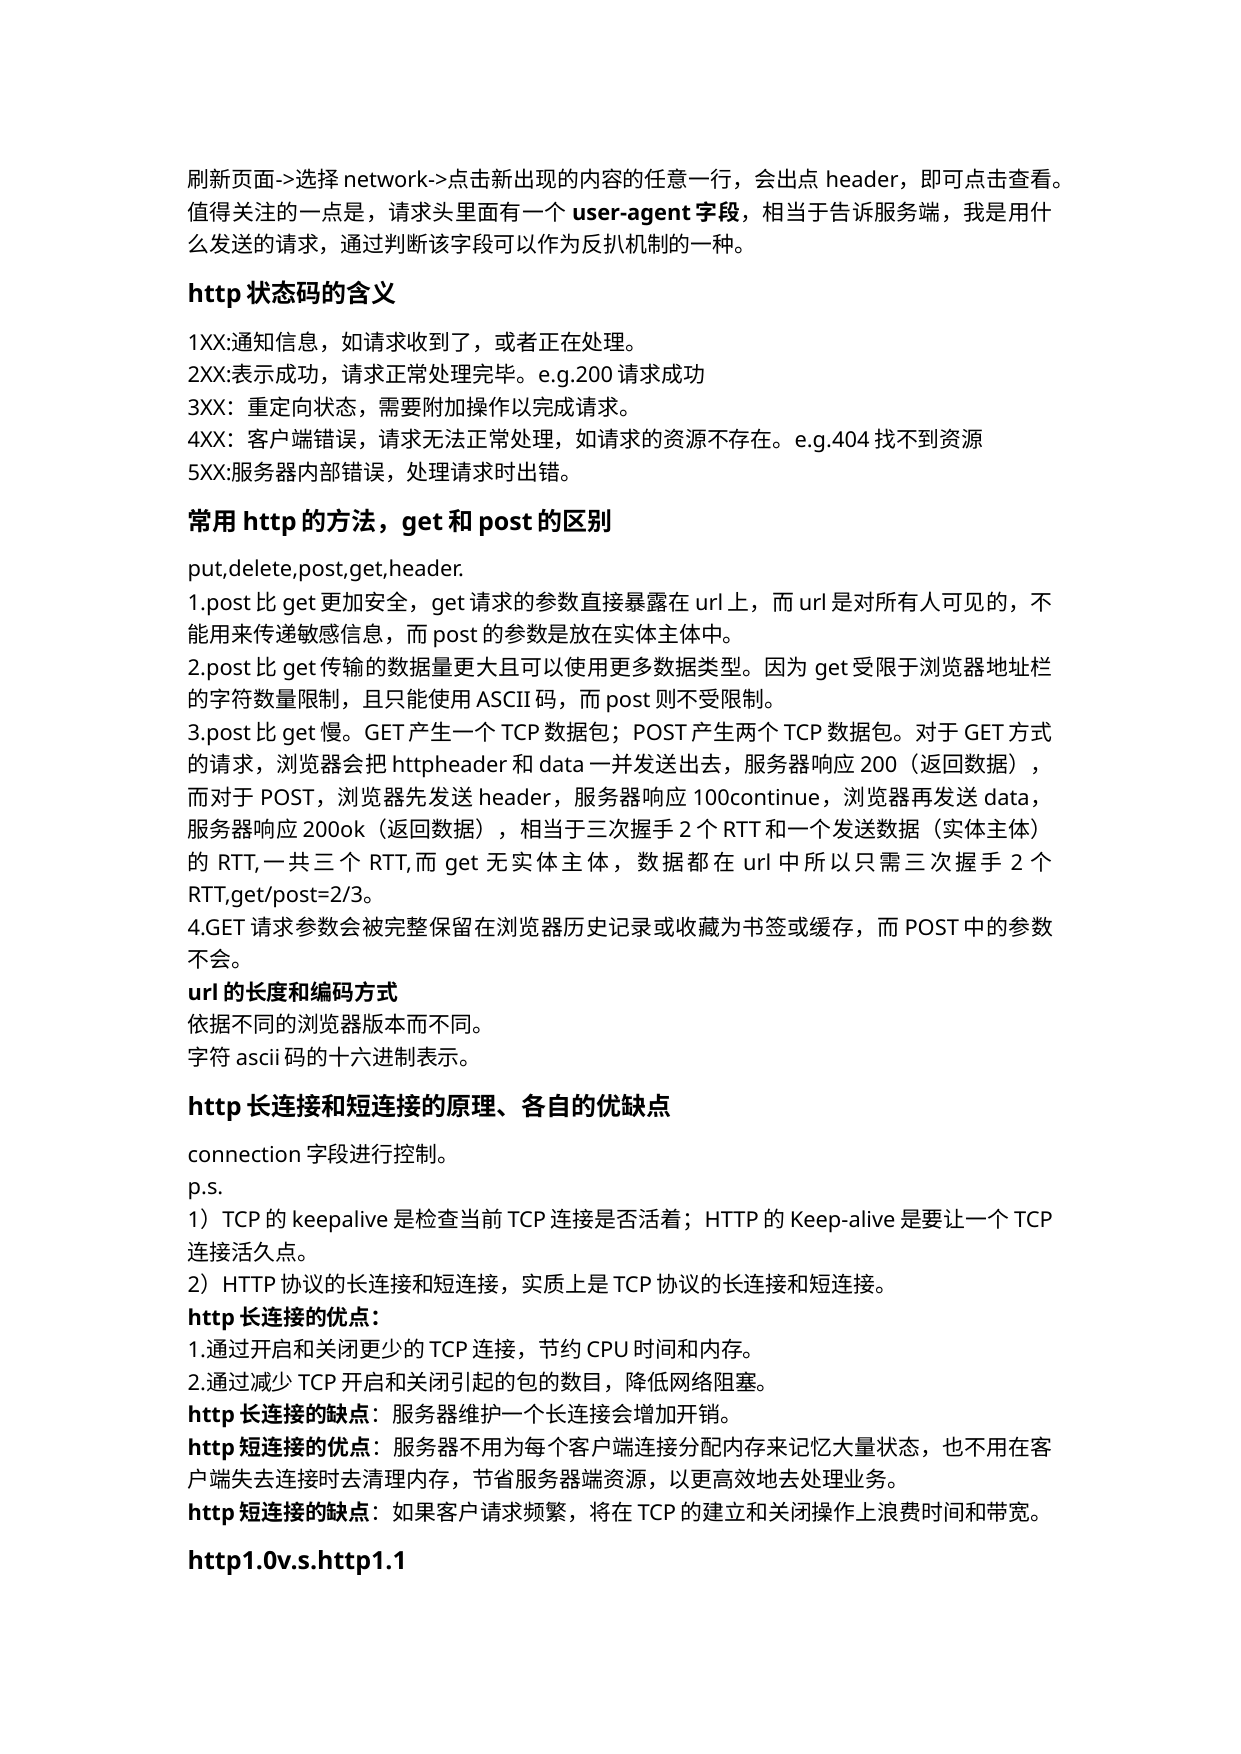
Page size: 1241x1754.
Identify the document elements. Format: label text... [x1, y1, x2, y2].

text http长连接的优点： [187, 1299, 1053, 1332]
text http1.0v.s.http1.1 [187, 1527, 1053, 1592]
text 1）TCP的keepalive是检查当前TCP连接是否活着；HTTP的Keep-alive是要让一个TCP连接活久点。 [187, 1202, 1053, 1267]
text 4XX：客户端错误，请求无法正常处理，如请求的资源不存在。e.g.404找不到资源 [187, 422, 1053, 454]
text 5XX:服务器内部错误，处理请求时出错。 [187, 454, 1053, 487]
text http短连接的缺点：如果客户请求频繁，将在TCP的建立和关闭操作上浪费时间和带宽。 [187, 1494, 1053, 1527]
text 2XX:表示成功，请求正常处理完毕。e.g.200请求成功 [187, 357, 1053, 389]
text 2.通过减少TCP开启和关闭引起的包的数目，降低网络阻塞。 [187, 1364, 1053, 1397]
text http短连接的优点：服务器不用为每个客户端连接分配内存来记忆大量状态，也不用在客户端失去连接时去清理内存，节省服务器端资源，以更高效地去处理业务。 [187, 1429, 1053, 1494]
text 1.post比get更加安全，get请求的参数直接暴露在url上，而url是对所有人可见的，不能用来传递敏感信息，而post的参数是放在实体主体中。 [187, 584, 1053, 649]
text http长连接和短连接的原理、各自的优缺点 [187, 1072, 1053, 1137]
text 2）HTTP协议的长连接和短连接，实质上是TCP协议的长连接和短连接。 [187, 1267, 1053, 1299]
text connection字段进行控制。 [187, 1137, 1053, 1169]
text 字符ascii码的十六进制表示。 [187, 1039, 1053, 1072]
text 3.post比get慢。GET产生一个TCP数据包；POST产生两个TCP数据包。对于GET方式的请求，浏览器会把httpheader和data一并发送出去，服务器响应200（返回数据），而对于POST，浏览器先发送header，服务器响应100continue，浏览器再发送data，服务器响应200ok（返回数据），相当于三次握手2个RTT和一个发送数据（实体主体）的RTT,一共三个RTT,而get无实体主体，数据都在url中所以只需三次握手2个RTT,get/post=2/3。 [187, 714, 1053, 909]
text http状态码的含义 [187, 259, 1053, 324]
text url的长度和编码方式 [187, 974, 1053, 1007]
text 4.GET请求参数会被完整保留在浏览器历史记录或收藏为书签或缓存，而POST中的参数不会。 [187, 909, 1053, 974]
text http长连接的缺点：服务器维护一个长连接会增加开销。 [187, 1397, 1053, 1429]
text 1XX:通知信息，如请求收到了，或者正在处理。 [187, 324, 1053, 357]
text 1.通过开启和关闭更少的TCP连接，节约CPU时间和内存。 [187, 1332, 1053, 1364]
text 依据不同的浏览器版本而不同。 [187, 1007, 1053, 1039]
text p.s. [187, 1169, 1053, 1202]
text put,delete,post,get,header. [187, 552, 1053, 584]
text 常用http的方法，get和post的区别 [187, 487, 1053, 552]
text 2.post比get传输的数据量更大且可以使用更多数据类型。因为get受限于浏览器地址栏的字符数量限制，且只能使用ASCII码，而post则不受限制。 [187, 649, 1053, 714]
text 3XX：重定向状态，需要附加操作以完成请求。 [187, 389, 1053, 422]
